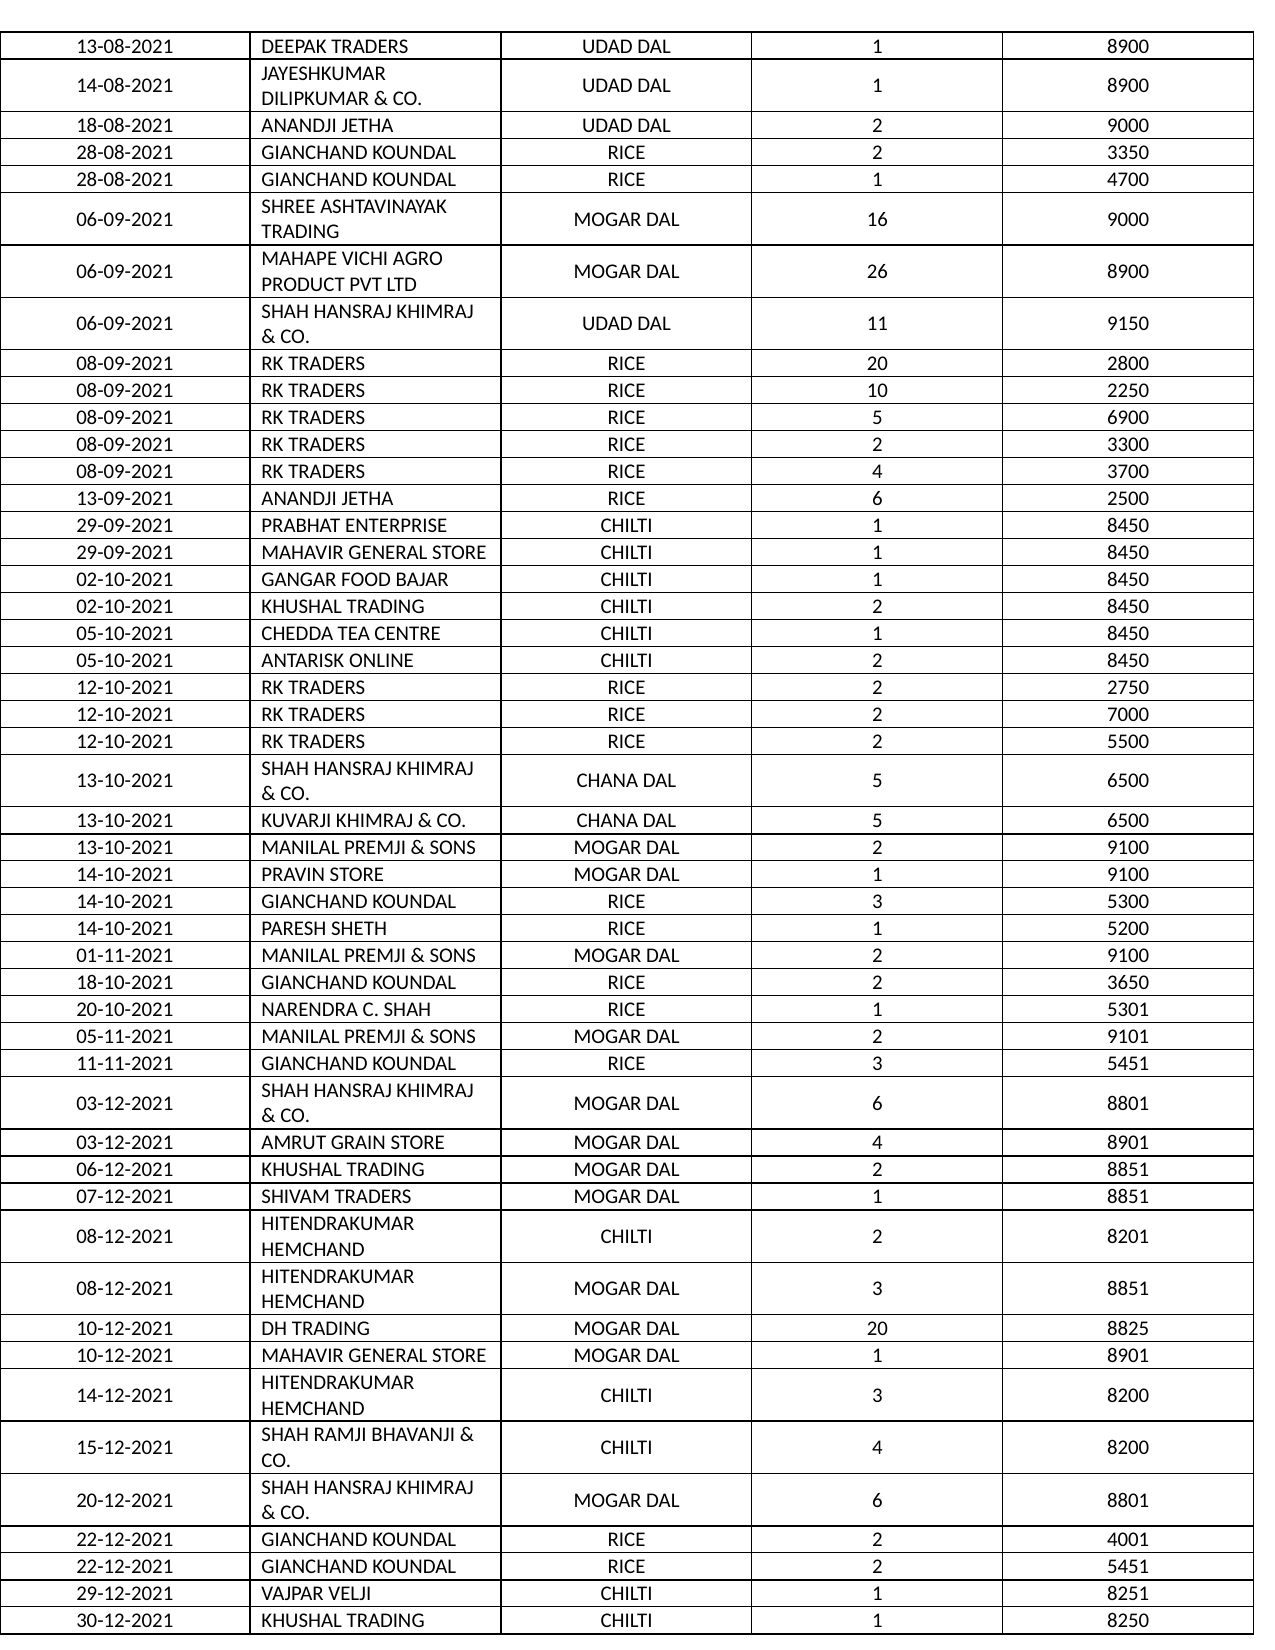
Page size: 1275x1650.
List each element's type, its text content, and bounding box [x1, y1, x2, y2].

table_cell RK TRADERS [251, 674, 500, 699]
table_cell RK TRADERS [251, 701, 500, 726]
table_cell 8450 [1003, 620, 1253, 646]
table_cell 05-10-2021 [1, 647, 249, 672]
table_cell MANILAL PREMJI & SONS [251, 1023, 500, 1049]
table_cell RICE [502, 1553, 751, 1579]
table_cell MOGAR DAL [502, 1077, 751, 1128]
table_cell 2 [752, 969, 1002, 995]
table_cell 13-10-2021 [1, 755, 249, 806]
table_cell 2 [752, 942, 1002, 968]
table_cell 5200 [1003, 915, 1253, 941]
table_cell HITENDRAKUMAR HEMCHAND [251, 1263, 500, 1314]
table_cell 8251 [1003, 1581, 1253, 1606]
table_cell CHANA DAL [502, 755, 751, 806]
table_cell RICE [502, 431, 751, 457]
table_cell 1 [752, 996, 1002, 1022]
table_cell 2750 [1003, 674, 1253, 699]
table_cell SHAH HANSRAJ KHIMRAJ & CO. [251, 298, 500, 349]
table_cell 02-10-2021 [1, 566, 249, 592]
table_cell SHAH HANSRAJ KHIMRAJ & CO. [251, 1077, 500, 1128]
table_cell 1 [752, 166, 1002, 192]
table_cell MAHAVIR GENERAL STORE [251, 539, 500, 564]
table_cell 8450 [1003, 539, 1253, 564]
table_cell 9100 [1003, 861, 1253, 887]
table_cell 08-09-2021 [1, 404, 249, 430]
table_cell 29-09-2021 [1, 539, 249, 564]
table_cell PRABHAT ENTERPRISE [251, 512, 500, 538]
table_cell 4 [752, 1130, 1002, 1155]
table_cell 22-12-2021 [1, 1553, 249, 1579]
table_cell 08-09-2021 [1, 377, 249, 403]
table_cell AMRUT GRAIN STORE [251, 1130, 500, 1155]
table_cell 14-10-2021 [1, 861, 249, 887]
table_cell RICE [502, 969, 751, 995]
table_cell CHANA DAL [502, 807, 751, 833]
table_cell 1 [752, 1184, 1002, 1209]
table_cell 2 [752, 1553, 1002, 1579]
table_cell 6500 [1003, 807, 1253, 833]
table_cell 3 [752, 1050, 1002, 1076]
table_cell 4001 [1003, 1527, 1253, 1552]
table_cell 8851 [1003, 1184, 1253, 1209]
table_cell GIANCHAND KOUNDAL [251, 139, 500, 164]
table_cell 08-12-2021 [1, 1263, 249, 1314]
table_cell 13-09-2021 [1, 485, 249, 511]
table_cell GIANCHAND KOUNDAL [251, 969, 500, 995]
table_cell 2 [752, 1023, 1002, 1049]
table_cell MAHAVIR GENERAL STORE [251, 1342, 500, 1368]
table_cell 4 [752, 1422, 1002, 1472]
table_cell 16 [752, 193, 1002, 244]
table_cell 12-10-2021 [1, 728, 249, 753]
table_cell CHEDDA TEA CENTRE [251, 620, 500, 646]
table_cell MOGAR DAL [502, 1023, 751, 1049]
table_cell DEEPAK TRADERS [251, 33, 500, 58]
table_cell RK TRADERS [251, 350, 500, 376]
table_cell RK TRADERS [251, 377, 500, 403]
table_cell RK TRADERS [251, 431, 500, 457]
table_cell 18-08-2021 [1, 112, 249, 138]
table_cell RICE [502, 350, 751, 376]
table_cell 1 [752, 620, 1002, 646]
table_cell 4 [752, 458, 1002, 484]
table_cell 1 [752, 60, 1002, 111]
table_cell 20-10-2021 [1, 996, 249, 1022]
table_cell CHILTI [502, 1211, 751, 1261]
table_cell 01-11-2021 [1, 942, 249, 968]
table_cell 26 [752, 246, 1002, 296]
table_cell 11-11-2021 [1, 1050, 249, 1076]
table_cell 8801 [1003, 1474, 1253, 1525]
table_cell 2 [752, 728, 1002, 753]
table_cell 13-08-2021 [1, 33, 249, 58]
table_cell ANANDJI JETHA [251, 112, 500, 138]
table_cell 13-10-2021 [1, 807, 249, 833]
table_cell DH TRADING [251, 1315, 500, 1341]
table_cell PRAVIN STORE [251, 861, 500, 887]
table_cell 9150 [1003, 298, 1253, 349]
table_cell 1 [752, 539, 1002, 564]
table_cell 8250 [1003, 1607, 1253, 1633]
table_cell 8200 [1003, 1369, 1253, 1420]
table_cell CHILTI [502, 620, 751, 646]
table_cell SHIVAM TRADERS [251, 1184, 500, 1209]
table_cell 9100 [1003, 942, 1253, 968]
table_cell MOGAR DAL [502, 246, 751, 296]
table_cell PARESH SHETH [251, 915, 500, 941]
table_cell 2800 [1003, 350, 1253, 376]
table_cell 20 [752, 350, 1002, 376]
table_cell 6900 [1003, 404, 1253, 430]
table_cell 1 [752, 1581, 1002, 1606]
table_cell 06-12-2021 [1, 1157, 249, 1182]
table_cell GIANCHAND KOUNDAL [251, 888, 500, 914]
table_cell 10-12-2021 [1, 1342, 249, 1368]
table_cell 7000 [1003, 701, 1253, 726]
table_cell 8851 [1003, 1263, 1253, 1314]
table_cell 05-11-2021 [1, 1023, 249, 1049]
table_cell 8901 [1003, 1342, 1253, 1368]
table_cell 6 [752, 485, 1002, 511]
table_cell 2 [752, 1527, 1002, 1552]
table_cell GIANCHAND KOUNDAL [251, 1050, 500, 1076]
table_cell 12-10-2021 [1, 701, 249, 726]
table_cell RICE [502, 701, 751, 726]
table_cell 29-12-2021 [1, 1581, 249, 1606]
table_cell 2 [752, 112, 1002, 138]
table_cell RICE [502, 485, 751, 511]
table_cell 2 [752, 701, 1002, 726]
table_cell 8825 [1003, 1315, 1253, 1341]
table_cell KUVARJI KHIMRAJ & CO. [251, 807, 500, 833]
table_cell RK TRADERS [251, 458, 500, 484]
table_cell 1 [752, 512, 1002, 538]
table_cell GANGAR FOOD BAJAR [251, 566, 500, 592]
table_cell 14-12-2021 [1, 1369, 249, 1420]
table_cell NARENDRA C. SHAH [251, 996, 500, 1022]
table_cell 12-10-2021 [1, 674, 249, 699]
table_cell GIANCHAND KOUNDAL [251, 1527, 500, 1552]
table_cell 15-12-2021 [1, 1422, 249, 1472]
table_cell RICE [502, 996, 751, 1022]
table_cell 6 [752, 1474, 1002, 1525]
table_cell 2 [752, 593, 1002, 618]
table_cell 29-09-2021 [1, 512, 249, 538]
table_cell 02-10-2021 [1, 593, 249, 618]
table_cell CHILTI [502, 512, 751, 538]
table_cell 5451 [1003, 1050, 1253, 1076]
table_cell MOGAR DAL [502, 861, 751, 887]
table_cell 4700 [1003, 166, 1253, 192]
table_cell MOGAR DAL [502, 1474, 751, 1525]
table_cell 2 [752, 674, 1002, 699]
table_cell 1 [752, 861, 1002, 887]
table_cell 8450 [1003, 647, 1253, 672]
table_cell 5 [752, 404, 1002, 430]
table_cell UDAD DAL [502, 112, 751, 138]
table_cell HITENDRAKUMAR HEMCHAND [251, 1211, 500, 1261]
table_cell 03-12-2021 [1, 1130, 249, 1155]
table_cell KHUSHAL TRADING [251, 1157, 500, 1182]
table_cell 20-12-2021 [1, 1474, 249, 1525]
table_cell 8201 [1003, 1211, 1253, 1261]
table_cell 8901 [1003, 1130, 1253, 1155]
table_cell 1 [752, 915, 1002, 941]
table_cell CHILTI [502, 593, 751, 618]
table_cell RICE [502, 404, 751, 430]
table_cell SHAH HANSRAJ KHIMRAJ & CO. [251, 755, 500, 806]
table_cell MANILAL PREMJI & SONS [251, 835, 500, 860]
table_cell MOGAR DAL [502, 835, 751, 860]
table_cell 9101 [1003, 1023, 1253, 1049]
table_cell 05-10-2021 [1, 620, 249, 646]
table_cell 03-12-2021 [1, 1077, 249, 1128]
table_cell MOGAR DAL [502, 193, 751, 244]
table_cell 8200 [1003, 1422, 1253, 1472]
table_cell 1 [752, 1342, 1002, 1368]
table_cell CHILTI [502, 539, 751, 564]
table_cell 2250 [1003, 377, 1253, 403]
table_cell 5500 [1003, 728, 1253, 753]
table_cell MOGAR DAL [502, 1157, 751, 1182]
table_cell 8900 [1003, 33, 1253, 58]
table_cell ANTARISK ONLINE [251, 647, 500, 672]
table_cell 28-08-2021 [1, 166, 249, 192]
table_cell 1 [752, 1607, 1002, 1633]
table_cell 1 [752, 566, 1002, 592]
table_cell RICE [502, 1527, 751, 1552]
table_cell 5451 [1003, 1553, 1253, 1579]
table_cell 5 [752, 807, 1002, 833]
table_cell 13-10-2021 [1, 835, 249, 860]
table_cell 9100 [1003, 835, 1253, 860]
table_cell 20 [752, 1315, 1002, 1341]
table_cell 2 [752, 1157, 1002, 1182]
table_cell 11 [752, 298, 1002, 349]
table_cell JAYESHKUMAR DILIPKUMAR & CO. [251, 60, 500, 111]
table_cell MOGAR DAL [502, 942, 751, 968]
table_cell KHUSHAL TRADING [251, 593, 500, 618]
table_cell RICE [502, 915, 751, 941]
table_cell 2 [752, 1211, 1002, 1261]
table_cell 8450 [1003, 512, 1253, 538]
table_cell 08-09-2021 [1, 458, 249, 484]
table_cell 06-09-2021 [1, 298, 249, 349]
table_cell 06-09-2021 [1, 246, 249, 296]
table_cell RK TRADERS [251, 728, 500, 753]
table_cell SHREE ASHTAVINAYAK TRADING [251, 193, 500, 244]
table_cell RICE [502, 458, 751, 484]
table_cell 8900 [1003, 60, 1253, 111]
table_cell MOGAR DAL [502, 1184, 751, 1209]
table_cell 06-09-2021 [1, 193, 249, 244]
table_cell 10 [752, 377, 1002, 403]
table_cell 5301 [1003, 996, 1253, 1022]
table_cell MAHAPE VICHI AGRO PRODUCT PVT LTD [251, 246, 500, 296]
table_cell 14-10-2021 [1, 888, 249, 914]
table_cell VAJPAR VELJI [251, 1581, 500, 1606]
table_cell 3 [752, 1263, 1002, 1314]
table_cell 3700 [1003, 458, 1253, 484]
table_cell 3300 [1003, 431, 1253, 457]
table_cell 8900 [1003, 246, 1253, 296]
table_cell 8851 [1003, 1157, 1253, 1182]
table_cell 30-12-2021 [1, 1607, 249, 1633]
table_cell RICE [502, 888, 751, 914]
table_cell MOGAR DAL [502, 1263, 751, 1314]
table_cell RICE [502, 377, 751, 403]
table_cell 18-10-2021 [1, 969, 249, 995]
table_cell CHILTI [502, 566, 751, 592]
table_cell GIANCHAND KOUNDAL [251, 166, 500, 192]
table_cell RICE [502, 1050, 751, 1076]
table_cell 07-12-2021 [1, 1184, 249, 1209]
table_cell 8450 [1003, 593, 1253, 618]
table_cell CHILTI [502, 1369, 751, 1420]
table_cell 9000 [1003, 193, 1253, 244]
table_cell SHAH HANSRAJ KHIMRAJ & CO. [251, 1474, 500, 1525]
table_cell 08-09-2021 [1, 431, 249, 457]
table_cell 3 [752, 888, 1002, 914]
table_cell 14-10-2021 [1, 915, 249, 941]
table_cell 5300 [1003, 888, 1253, 914]
table_cell 22-12-2021 [1, 1527, 249, 1552]
table_cell UDAD DAL [502, 33, 751, 58]
table_cell RICE [502, 728, 751, 753]
table_cell MOGAR DAL [502, 1342, 751, 1368]
table_cell 3 [752, 1369, 1002, 1420]
table_cell SHAH RAMJI BHAVANJI & CO. [251, 1422, 500, 1472]
table_cell RICE [502, 166, 751, 192]
table_cell RICE [502, 139, 751, 164]
table_cell 6 [752, 1077, 1002, 1128]
table_cell 1 [752, 33, 1002, 58]
table_cell CHILTI [502, 1607, 751, 1633]
table_cell MANILAL PREMJI & SONS [251, 942, 500, 968]
table_cell 6500 [1003, 755, 1253, 806]
table_cell 3350 [1003, 139, 1253, 164]
table_cell UDAD DAL [502, 298, 751, 349]
table_cell CHILTI [502, 1422, 751, 1472]
table_cell MOGAR DAL [502, 1315, 751, 1341]
table_cell 10-12-2021 [1, 1315, 249, 1341]
table_cell 28-08-2021 [1, 139, 249, 164]
table_cell 2 [752, 835, 1002, 860]
table_cell 08-12-2021 [1, 1211, 249, 1261]
table_cell 08-09-2021 [1, 350, 249, 376]
table_cell 2 [752, 647, 1002, 672]
table_cell 5 [752, 755, 1002, 806]
table_cell ANANDJI JETHA [251, 485, 500, 511]
table_cell GIANCHAND KOUNDAL [251, 1553, 500, 1579]
table_cell RK TRADERS [251, 404, 500, 430]
table_cell 2 [752, 139, 1002, 164]
table_cell HITENDRAKUMAR HEMCHAND [251, 1369, 500, 1420]
table_cell UDAD DAL [502, 60, 751, 111]
table_cell 2500 [1003, 485, 1253, 511]
table_cell 2 [752, 431, 1002, 457]
table_cell CHILTI [502, 647, 751, 672]
table_cell RICE [502, 674, 751, 699]
table_cell CHILTI [502, 1581, 751, 1606]
table_cell 3650 [1003, 969, 1253, 995]
table_cell KHUSHAL TRADING [251, 1607, 500, 1633]
table_cell 8450 [1003, 566, 1253, 592]
table_cell 14-08-2021 [1, 60, 249, 111]
table_cell 8801 [1003, 1077, 1253, 1128]
table_cell MOGAR DAL [502, 1130, 751, 1155]
table_cell 9000 [1003, 112, 1253, 138]
